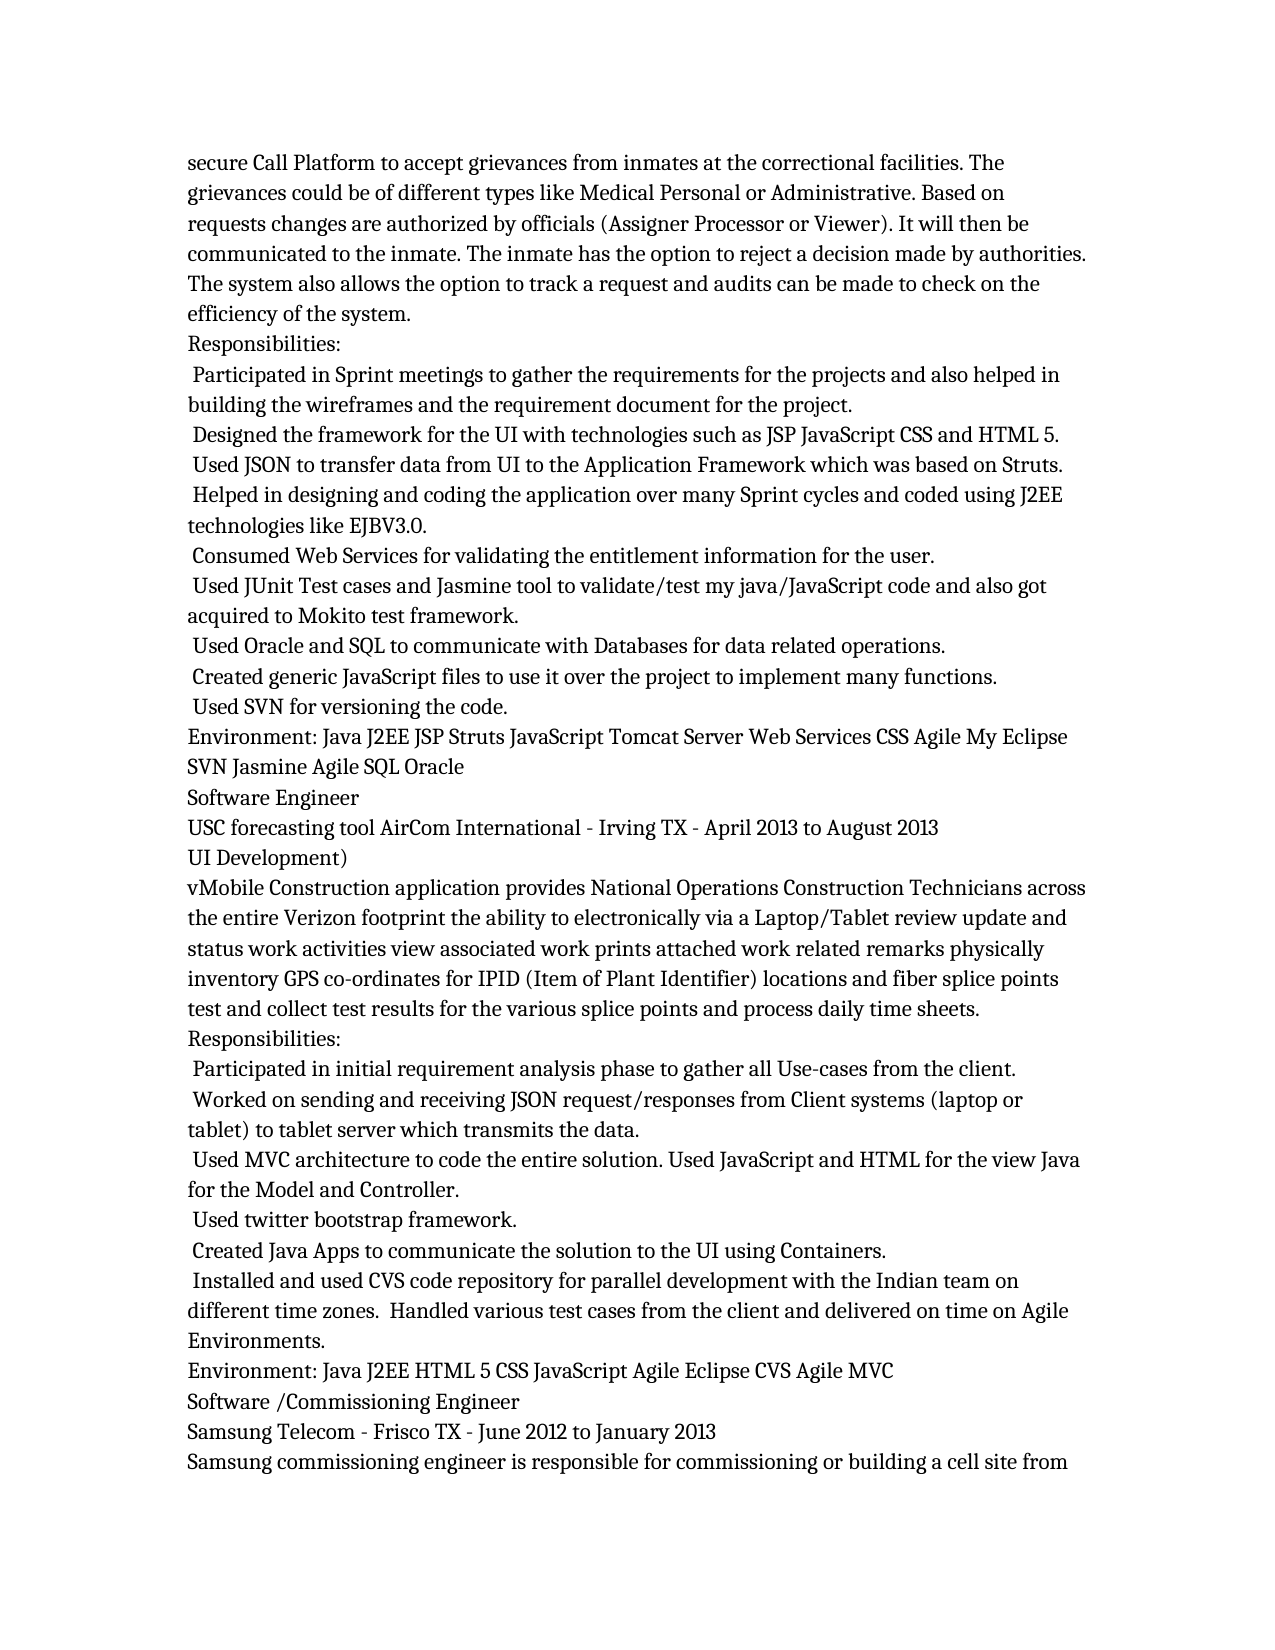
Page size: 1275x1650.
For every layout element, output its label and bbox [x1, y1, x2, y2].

text [187, 150, 1087, 1475]
